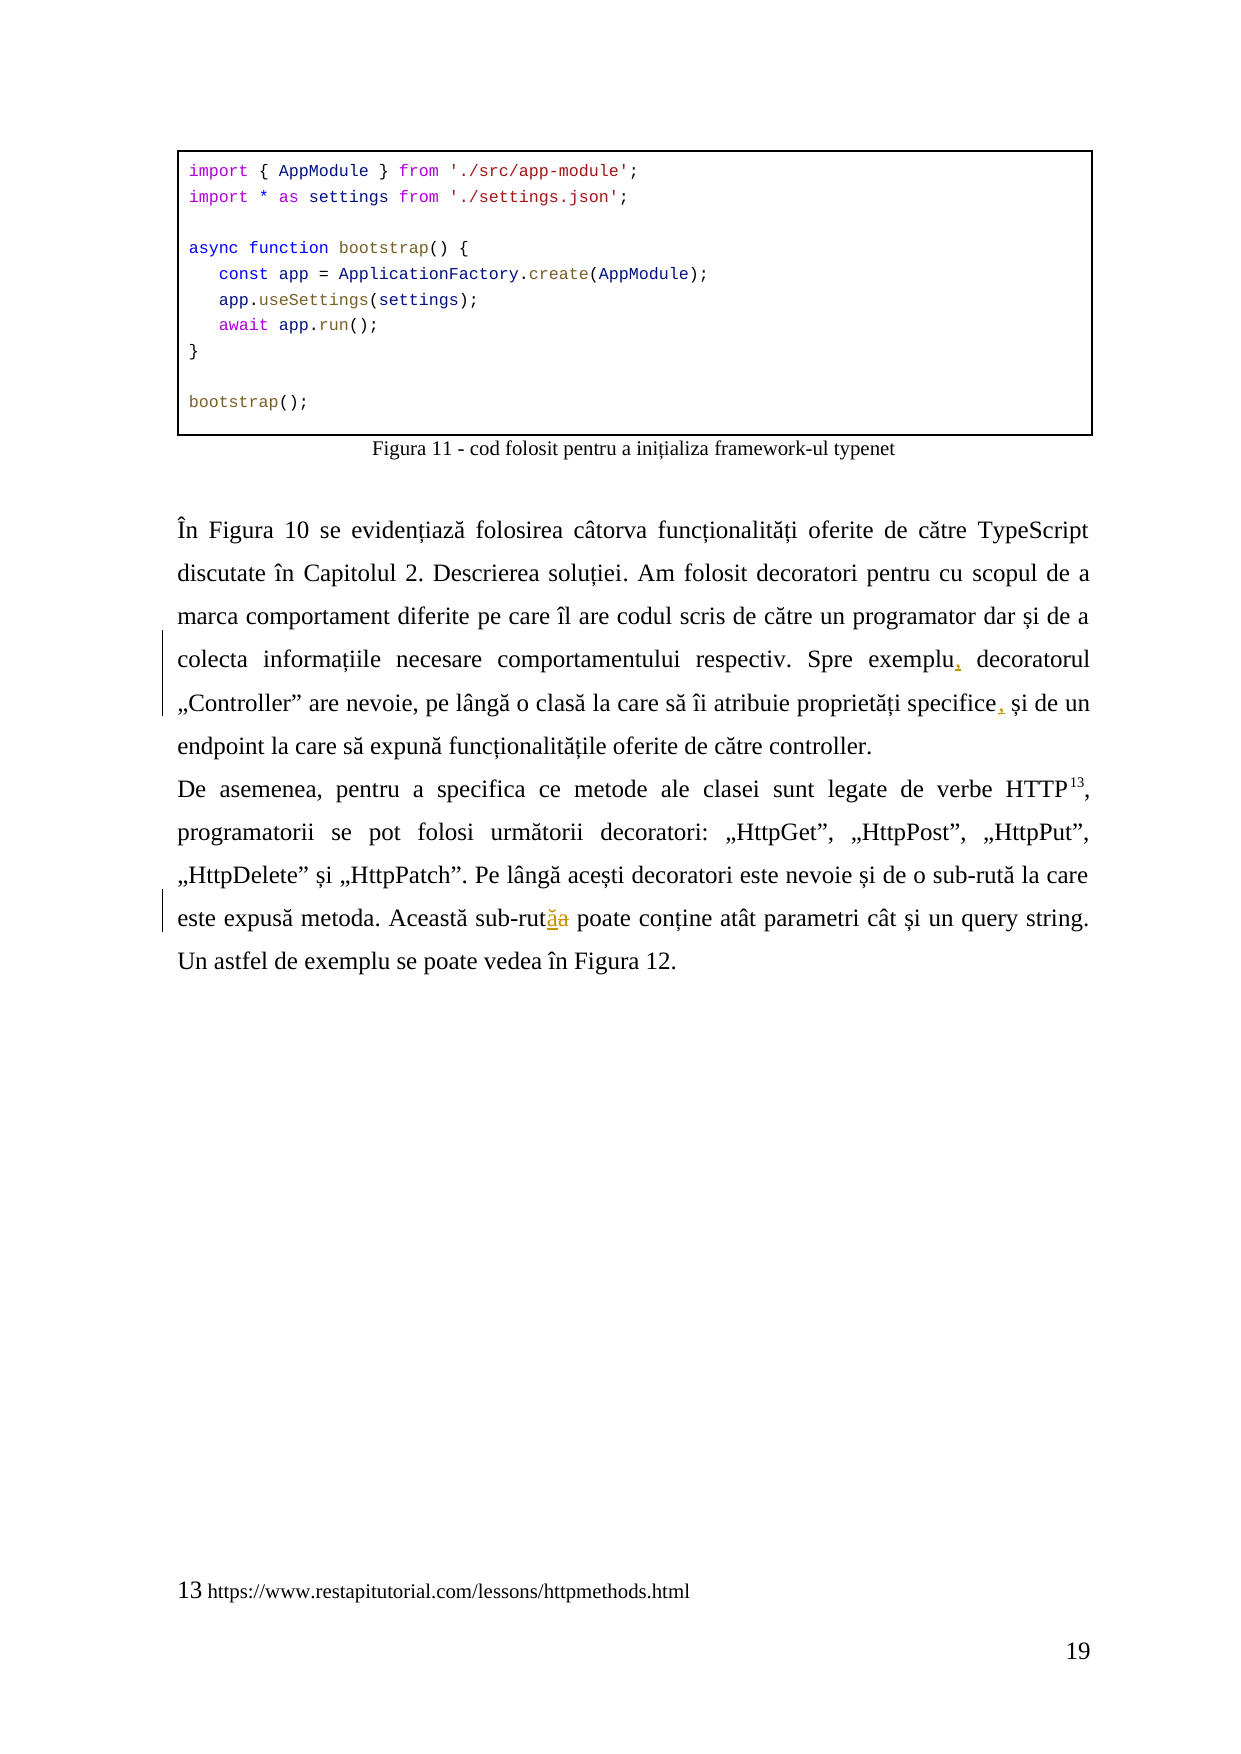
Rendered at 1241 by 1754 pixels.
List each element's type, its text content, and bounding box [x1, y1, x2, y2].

text În Figura 10 se evidențiază folosirea câtorva funcționalități oferite de către TypeScript discutate în Capitolul 2. Descrierea soluției. Am folosit decoratori pentru cu scopul de a marca comportament diferite pe care îl are codul scris de către un programator dar și de a colecta informațiile necesare comportamentului respectiv. Spre exemplu decoratorul „Controller” are nevoie, pe lângă o clasă la care să îi atribuie proprietăți specifice și de un endpoint la care să expună funcționalitățile oferite de către controller. [177, 515, 1090, 759]
text De asemenea, pentru a specifica ce metode ale clasei sunt legate de verbe HTTP, programatorii se pot folosi următorii decoratori: „HttpGet”, „HttpPost”, „HttpPut”, „HttpDelete” și „HttpPatch”. Pe lângă acești decoratori este nevoie și de o sub-rută la care este expusă metoda. Această sub-rut poate conține atât parametri cât și un query string. Un astfel de exemplu se poate vedea în Figura 12. [177, 774, 1090, 975]
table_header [179, 152, 1091, 434]
text Figura 11 - cod folosit pentru a inițializa framework-ul typenet [177, 436, 1090, 460]
